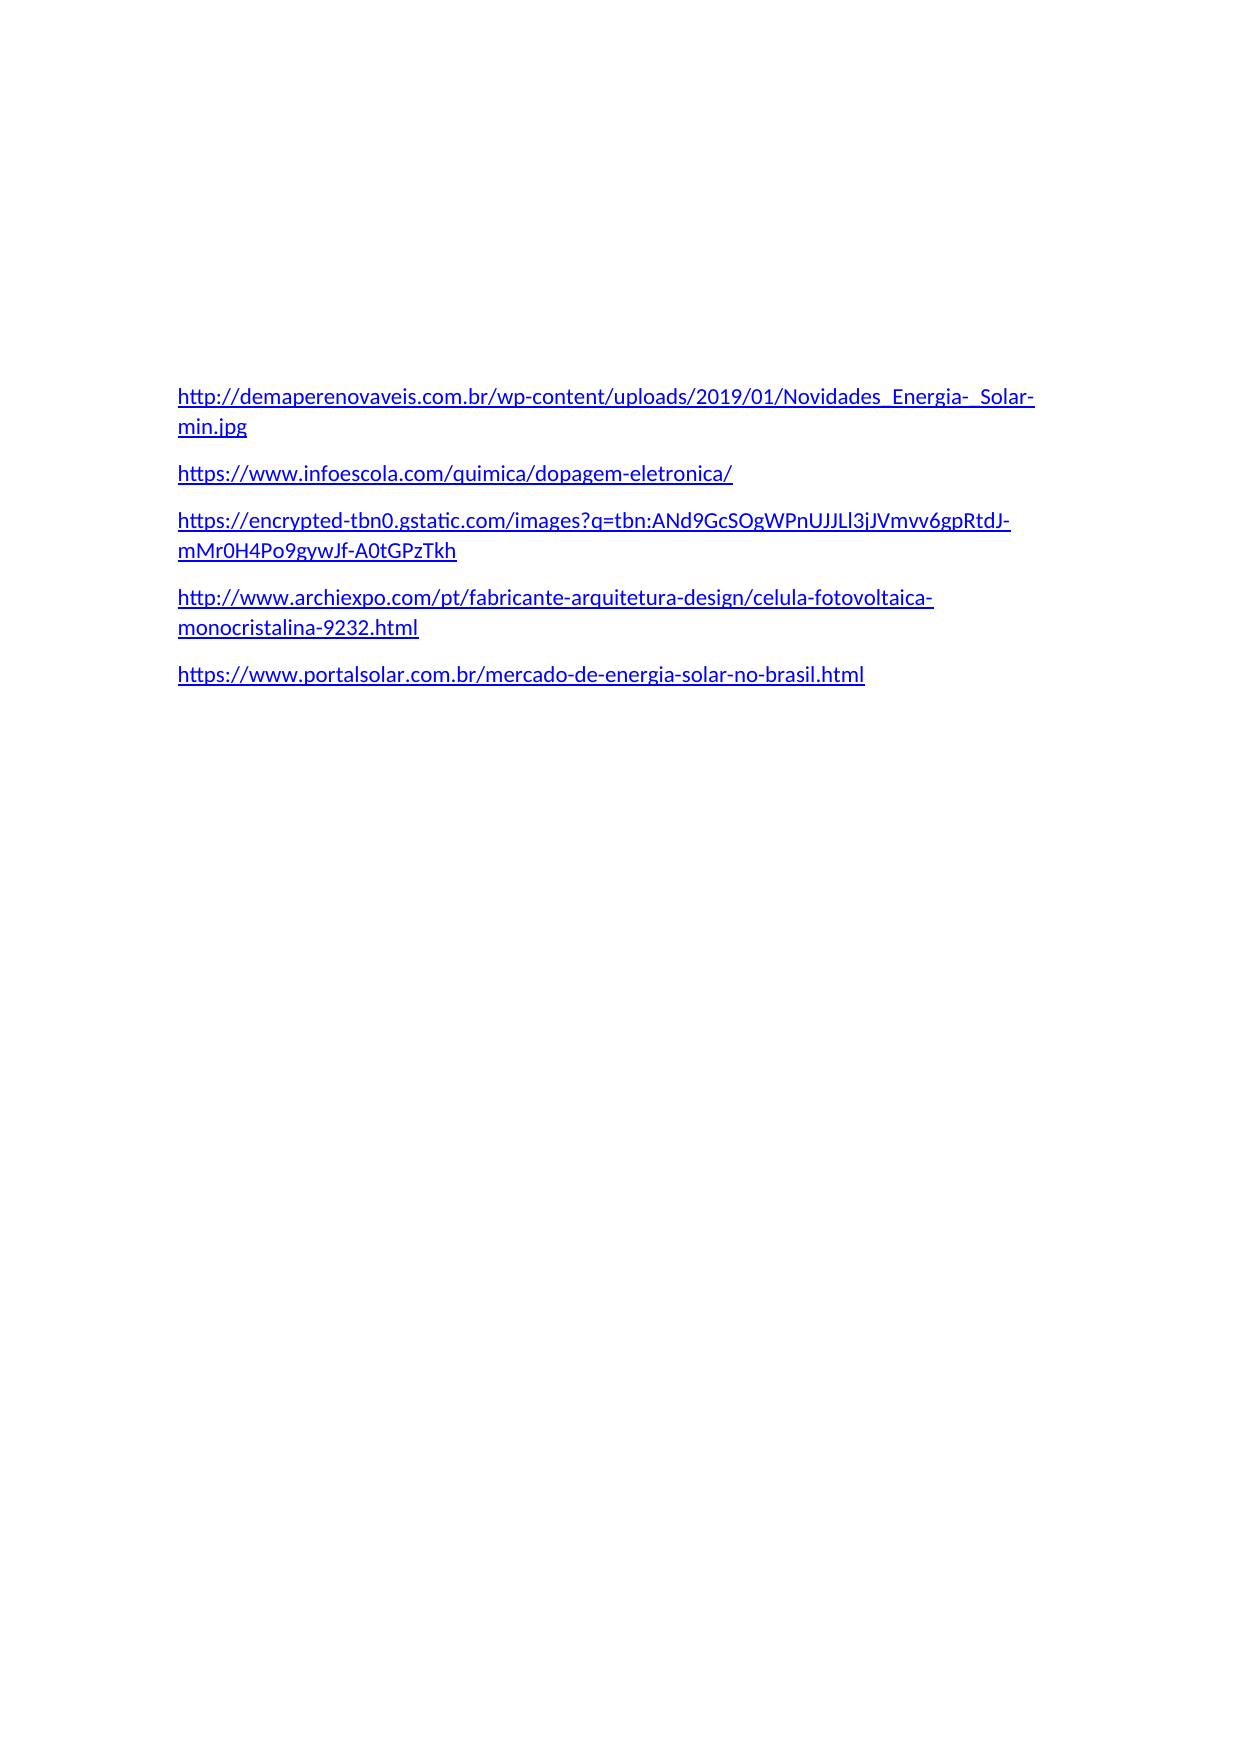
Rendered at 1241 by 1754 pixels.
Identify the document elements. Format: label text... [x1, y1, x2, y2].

text https://www.infoescola.com/quimica/dopagem-eletronica/ [177, 459, 1063, 487]
text https://www.portalsolar.com.br/mercado-de-energia-solar-no-brasil.html [177, 660, 1063, 688]
text http://demaperenovaveis.com.br/wp-content/uploads/2019/01/Novidades_Energia-_Solar-min.jpg [177, 382, 1063, 440]
text https://encrypted-tbn0.gstatic.com/images?q=tbn:ANd9GcSOgWPnUJJLl3jJVmvv6gpRtdJ-mMr0H4Po9gywJf-A0tGPzTkh [177, 506, 1063, 564]
text http://www.archiexpo.com/pt/fabricante-arquitetura-design/celula-fotovoltaica-monocristalina-9232.html [177, 583, 1063, 641]
